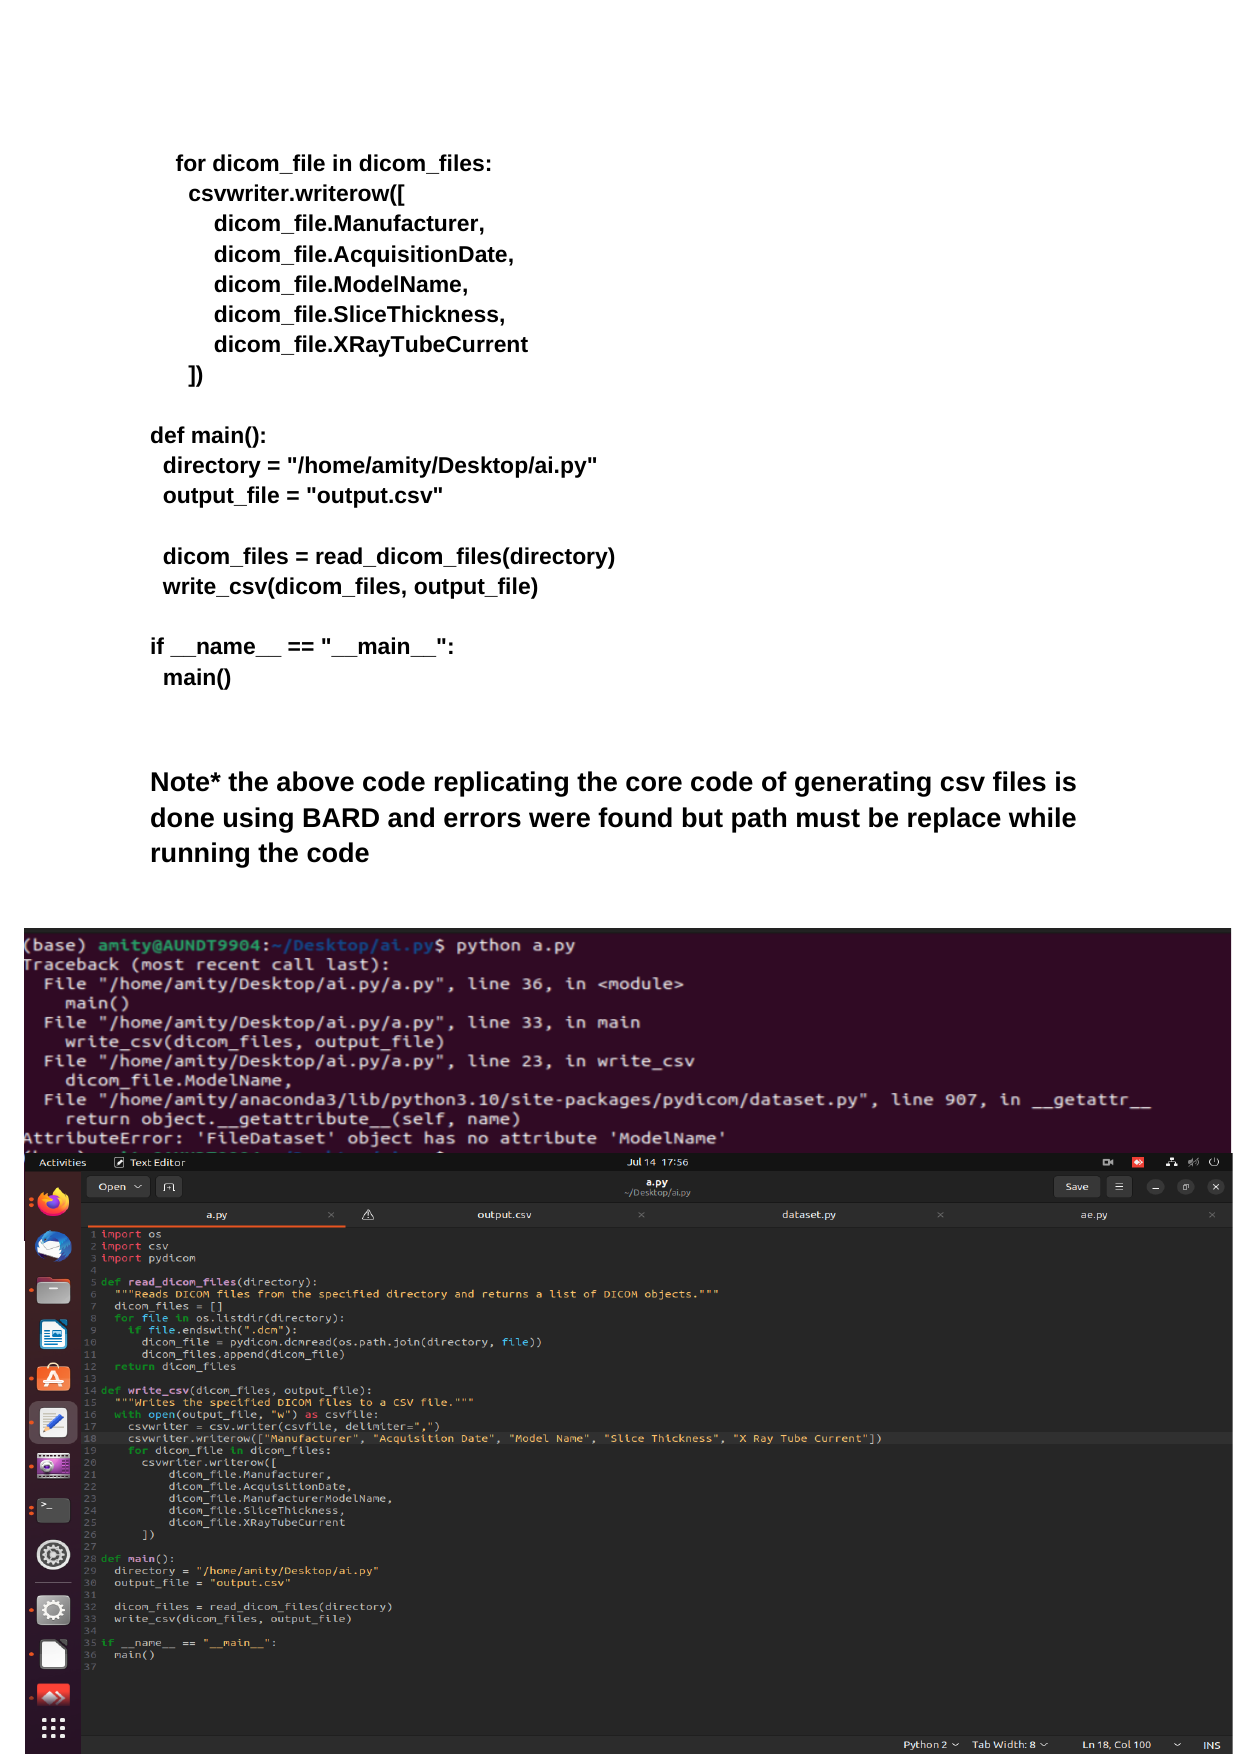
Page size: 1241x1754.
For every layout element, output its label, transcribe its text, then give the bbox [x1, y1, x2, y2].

text def main(): [150, 422, 1090, 448]
text dicom_file.Manufacturer, [150, 210, 1090, 237]
text dicom_files = read_dicom_files(directory) [150, 543, 1090, 569]
text if __name__ == "__main__": [150, 633, 1090, 660]
text write_csv(dicom_files, output_file) [150, 573, 1090, 599]
text for dicom_file in dicom_files: [150, 150, 1090, 176]
picture [24, 928, 1233, 1754]
text dicom_file.AcquisitionDate, [150, 241, 1090, 267]
text Note* the above code replicating the core code of generating csv files is done using BARD and errors were found but path must be replace while running the code [150, 766, 1090, 869]
text dicom_file.XRayTubeCurrent [150, 331, 1090, 358]
text dicom_file.SliceThickness, [150, 301, 1090, 327]
text output_file = "output.csv" [150, 482, 1090, 509]
text csvwriter.writerow([ [150, 180, 1090, 207]
text ]) [150, 361, 1090, 388]
text directory = "/home/amity/Desktop/ai.py" [150, 452, 1090, 478]
text main() [150, 663, 1090, 690]
text dicom_file.ModelName, [150, 271, 1090, 297]
